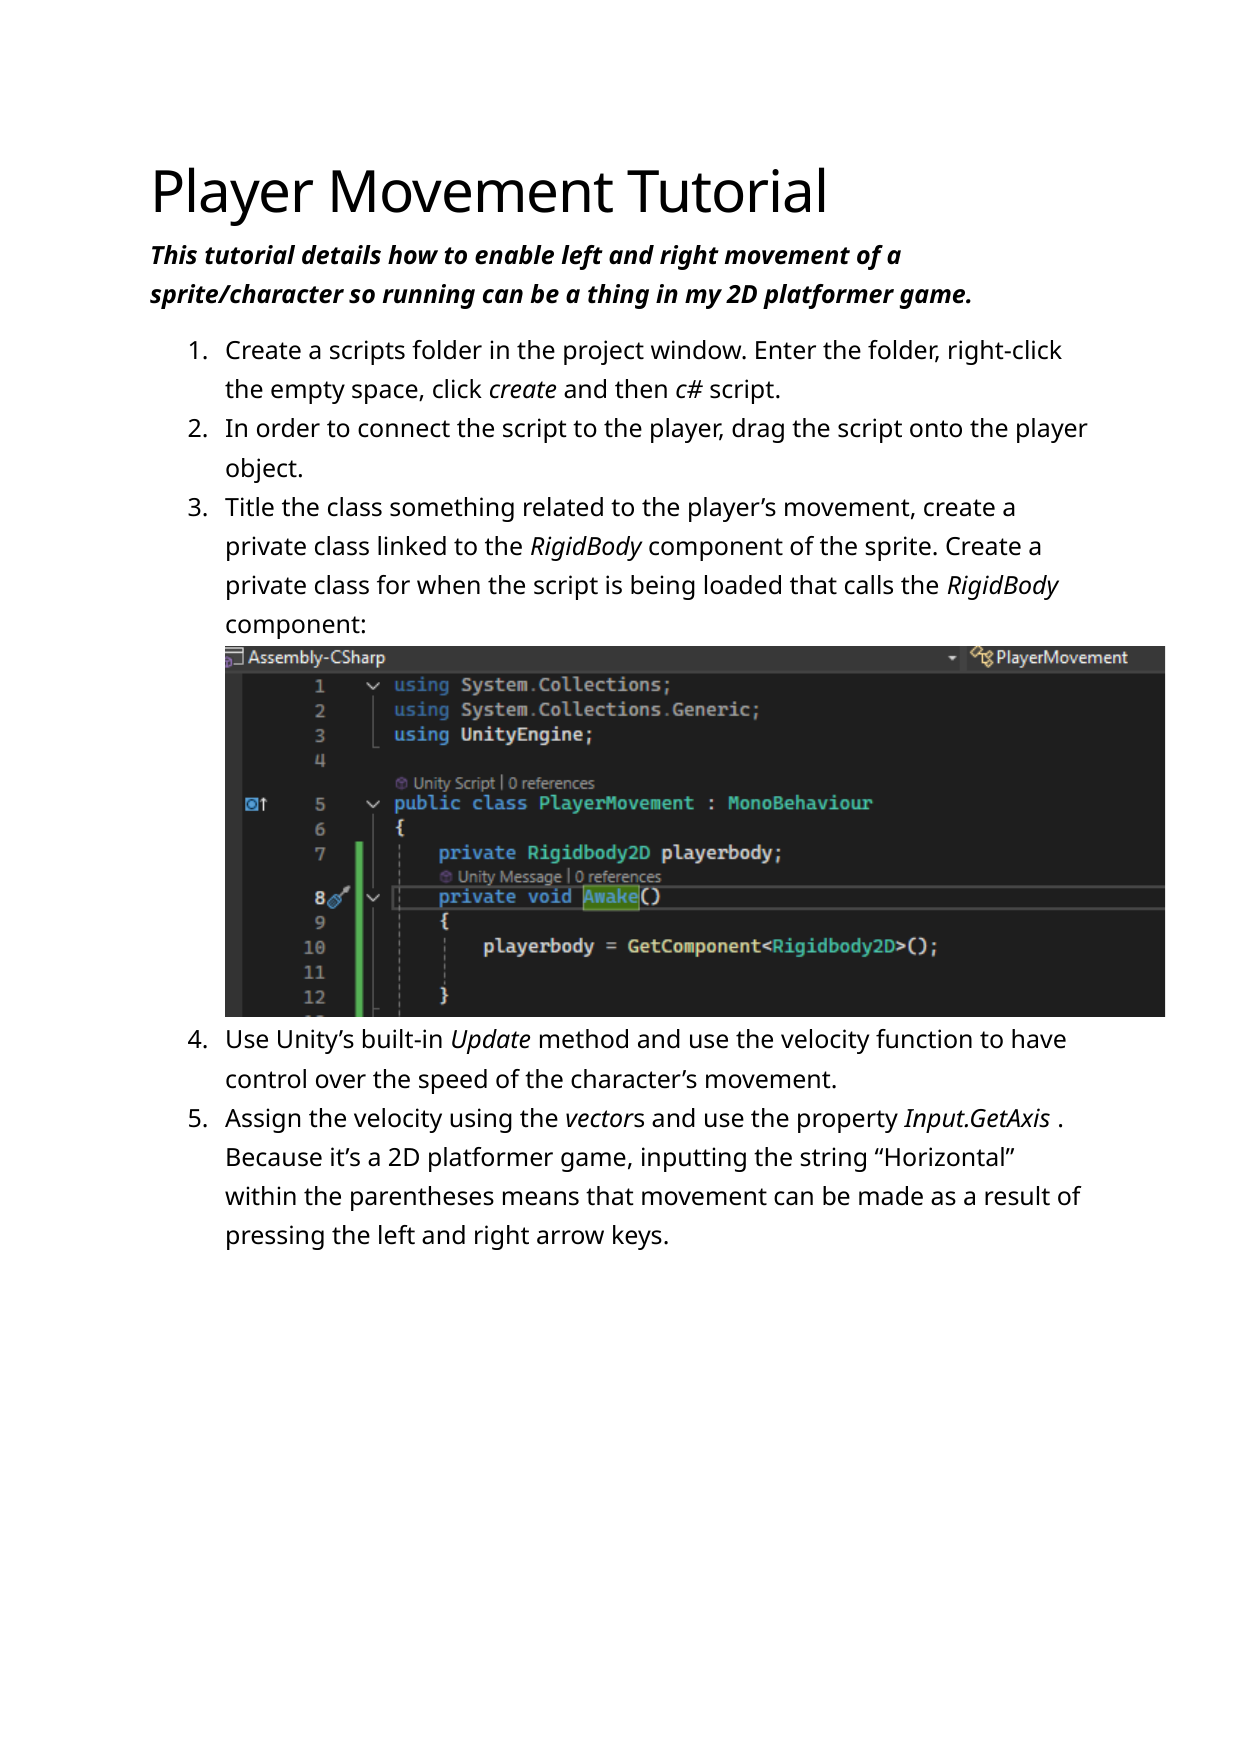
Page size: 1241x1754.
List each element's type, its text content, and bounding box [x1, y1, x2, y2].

picture [225, 646, 1166, 1017]
title Player Movement Tutorial [150, 150, 1090, 229]
list In order to connect the script to the player, drag the script onto the player object. [187, 411, 1090, 484]
list Assign the velocity using the vectors and use the property Input.GetAxis . Because it’s a 2D platformer game, inputting the string “Horizontal” within the parentheses means that movement can be made as a result of pressing the left and right arrow keys. [187, 1100, 1090, 1252]
list Use Unity’s built-in Update method and use the velocity function to have control over the speed of the character’s movement. [187, 1022, 1090, 1095]
list Create a scripts folder in the project window. Enter the folder, right-click the empty space, click create and then c# script. [187, 333, 1090, 406]
text This tutorial details how to enable left and right movement of a sprite/character so running can be a thing in my 2D platformer game. [150, 238, 1090, 311]
